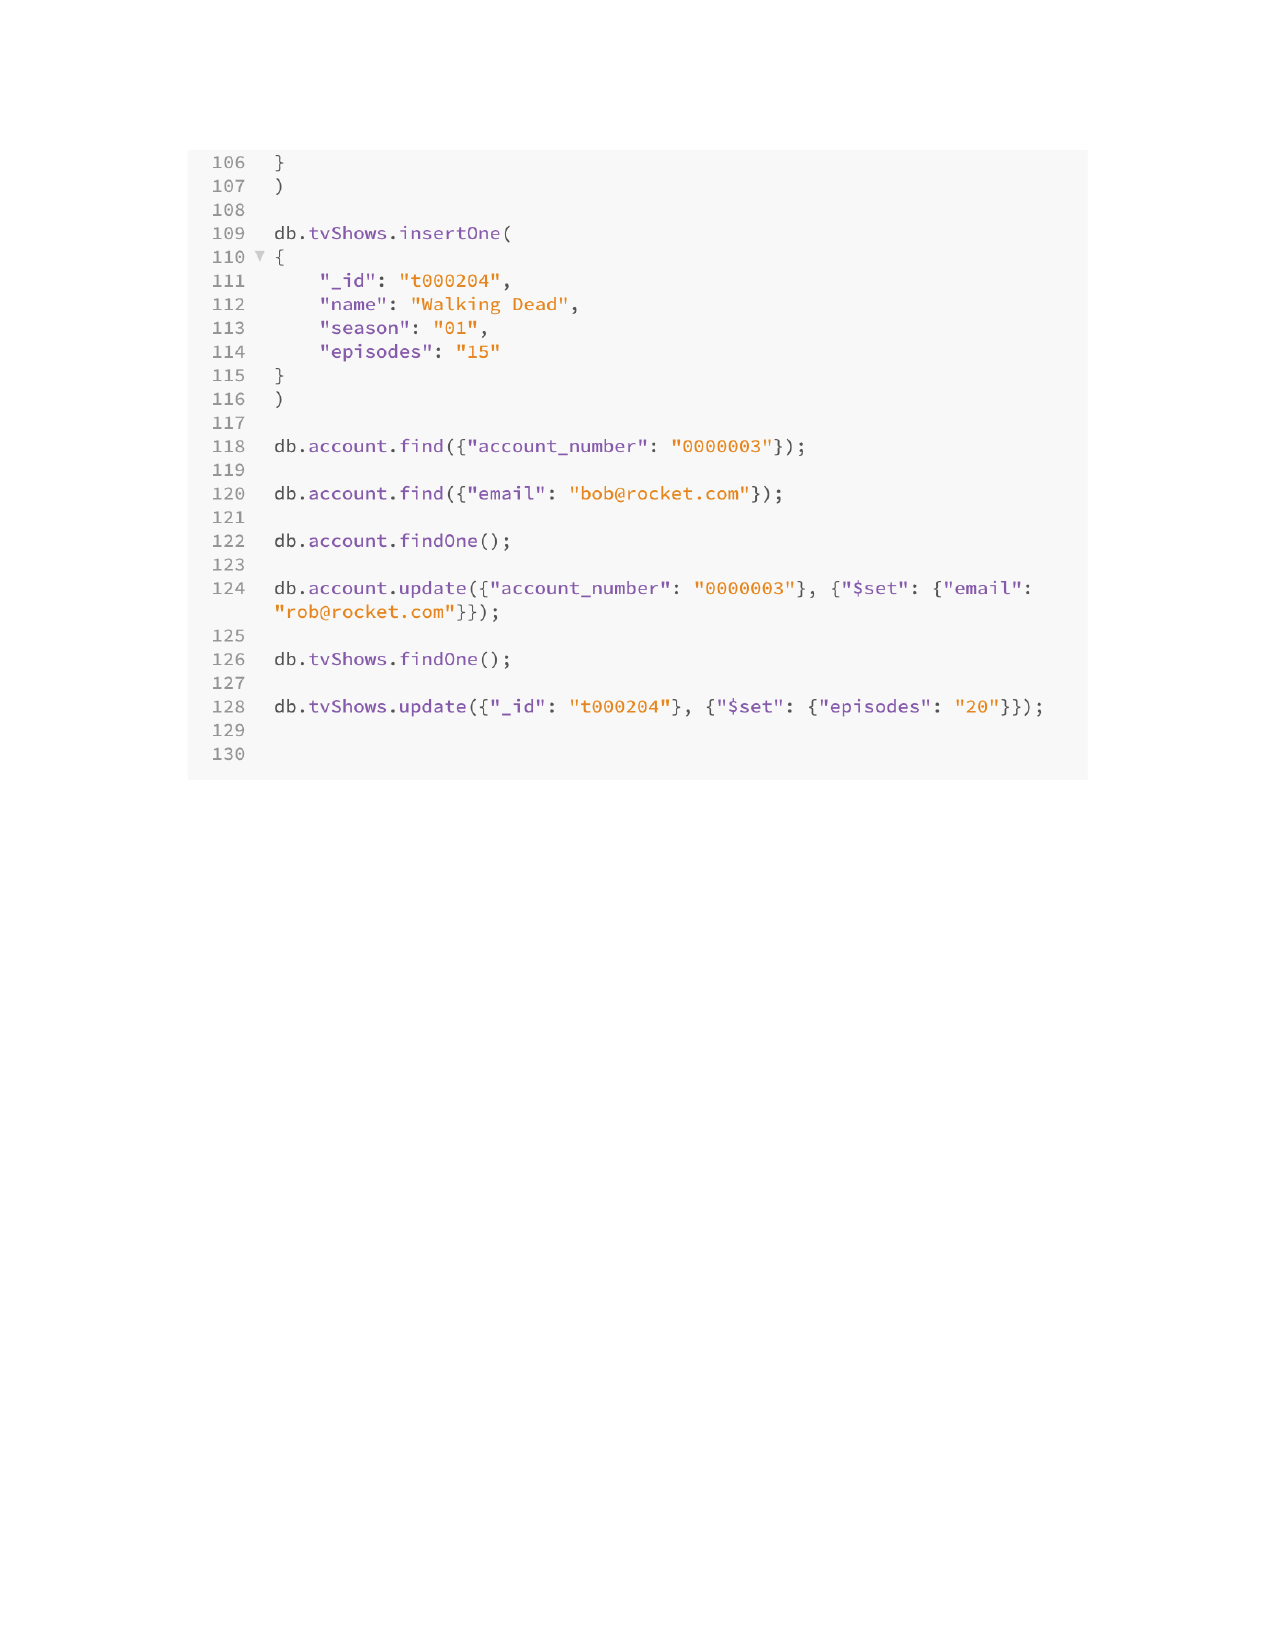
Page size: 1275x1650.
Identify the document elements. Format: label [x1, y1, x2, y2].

picture [187, 150, 1088, 780]
